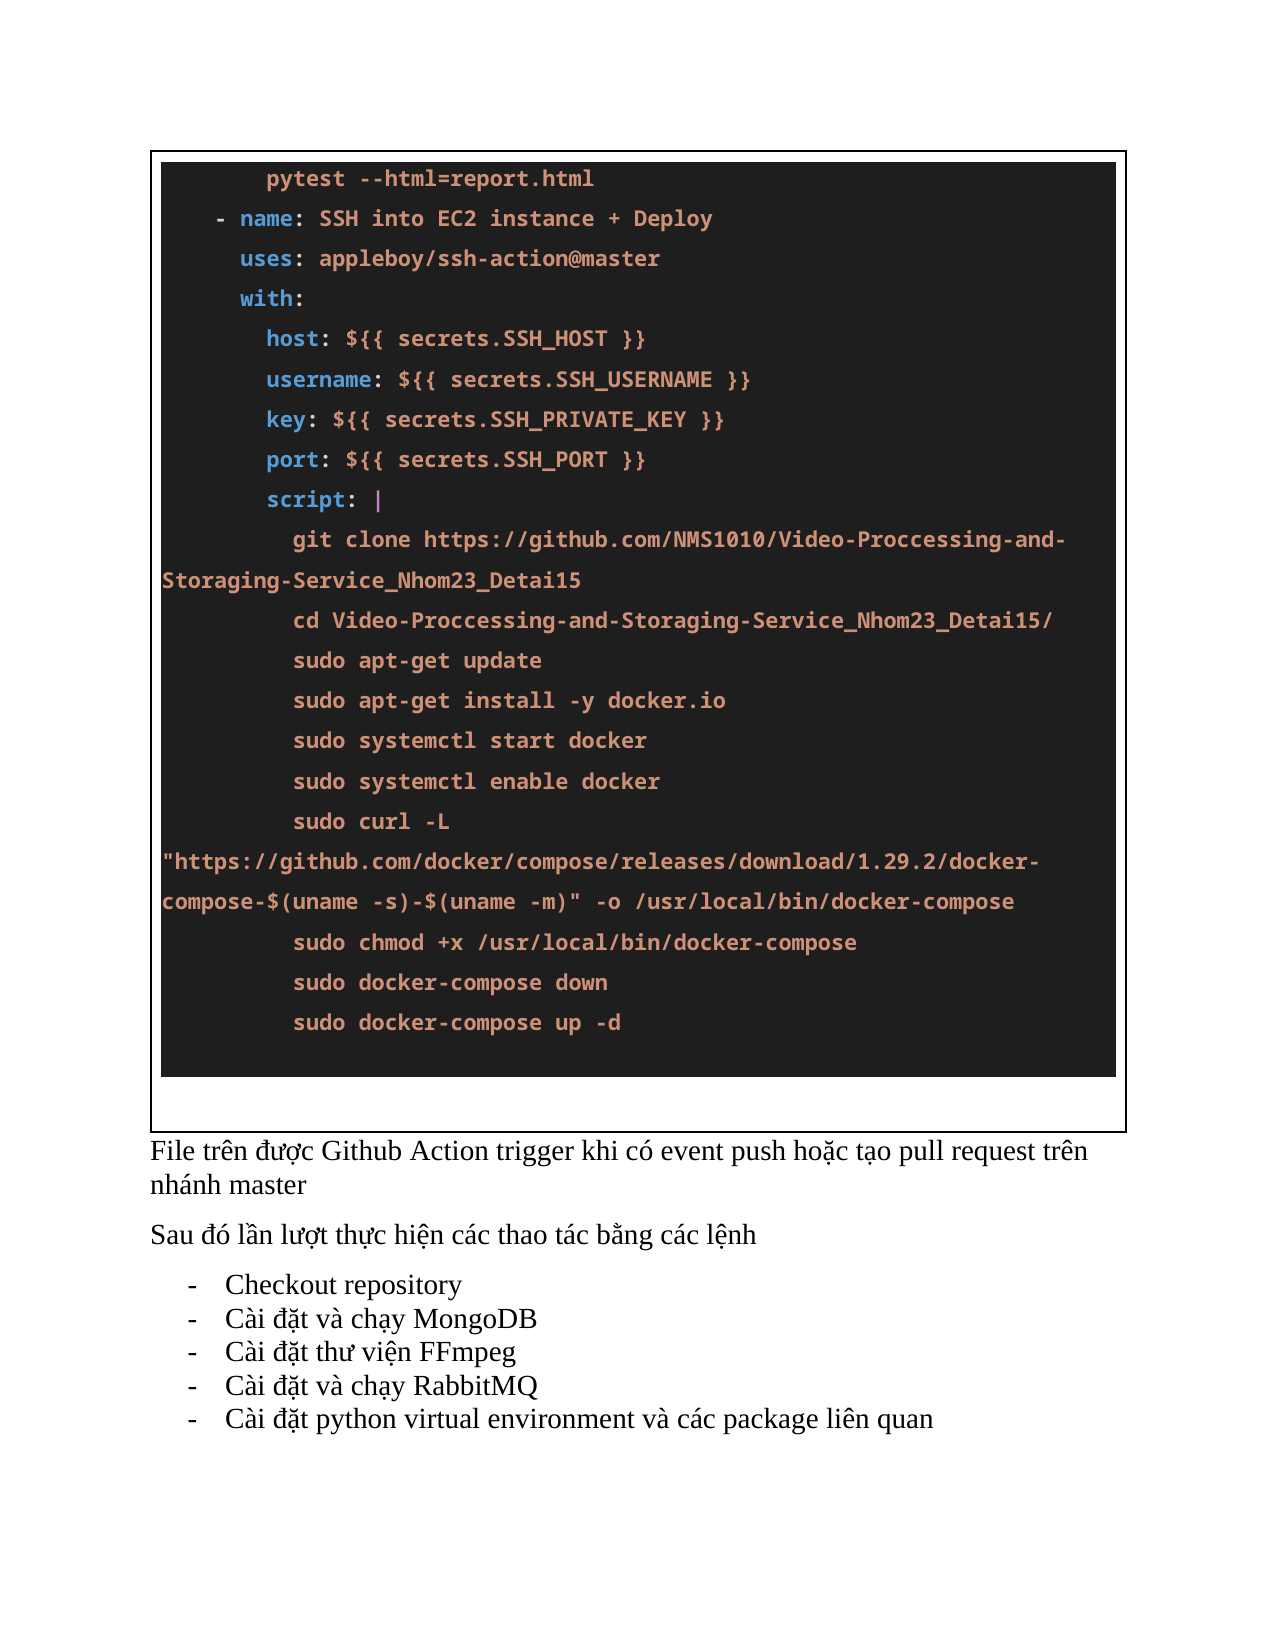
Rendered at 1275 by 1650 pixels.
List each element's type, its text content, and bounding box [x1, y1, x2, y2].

list Checkout repository [187, 1267, 1125, 1301]
list Cài đặt thư viện FFmpeg [187, 1334, 1125, 1368]
list Cài đặt python virtual environment và các package liên quan [187, 1401, 1125, 1435]
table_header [152, 152, 1125, 1131]
text Sau đó lần lượt thực hiện các thao tác bằng các lệnh [150, 1217, 1125, 1251]
list Cài đặt và chạy MongoDB [187, 1301, 1125, 1334]
text File trên được Github Action trigger khi có event push hoặc tạo pull request trên nhánh master [150, 1133, 1125, 1200]
list Cài đặt và chạy RabbitMQ [187, 1368, 1125, 1401]
